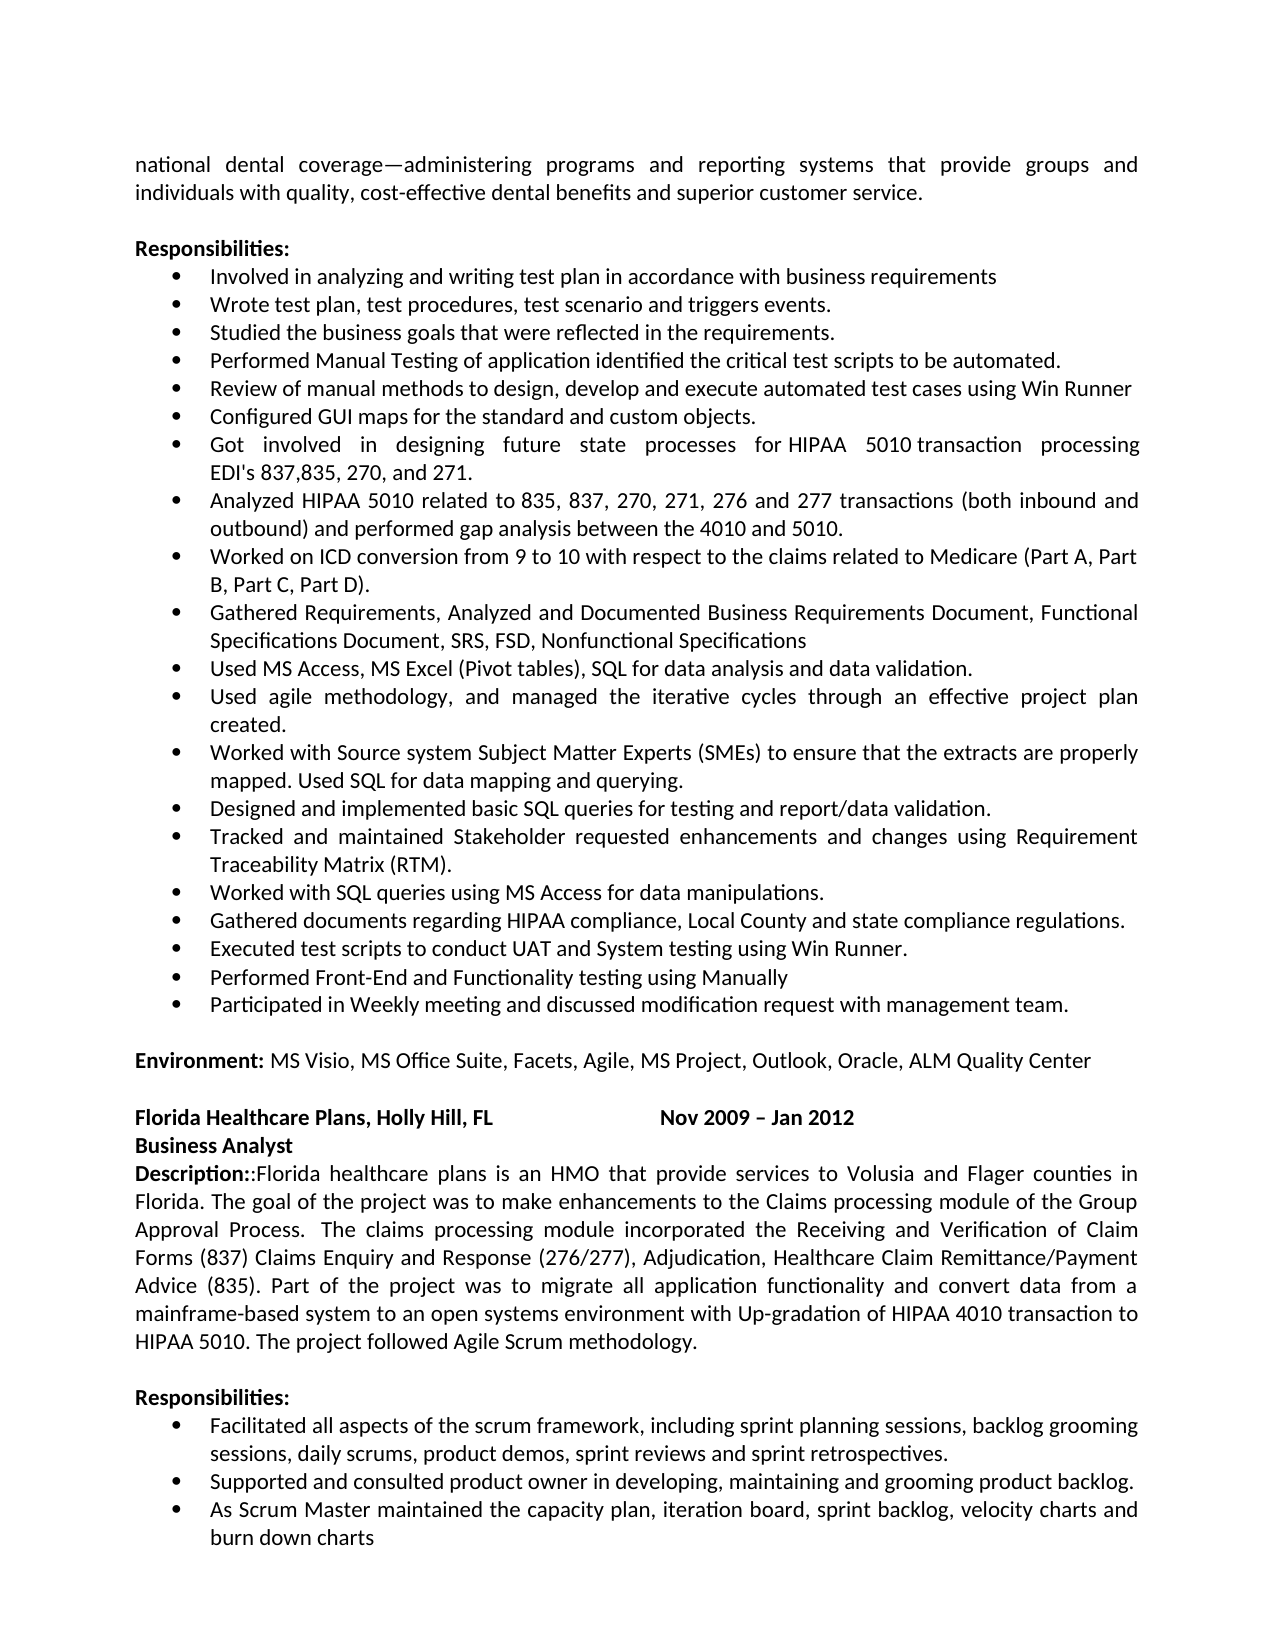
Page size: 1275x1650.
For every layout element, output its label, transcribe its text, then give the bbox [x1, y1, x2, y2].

text Business Analyst [135, 1131, 1140, 1159]
list Executed test scripts to conduct UAT and System testing using Win Runner. [172, 934, 1140, 963]
text Responsibilities: [135, 234, 1140, 262]
list As Scrum Master maintained the capacity plan, iteration board, sprint backlog, velocity charts and burn down charts [172, 1495, 1140, 1551]
list Supported and consulted product owner in developing, maintaining and grooming product backlog. [172, 1467, 1140, 1495]
list Performed Manual Testing of application identified the critical test scripts to be automated. [172, 346, 1140, 374]
text Florida Healthcare Plans, Holly Hill, FL‎ Nov 2009 – Jan 2012 [135, 1103, 1140, 1131]
list Designed and implemented basic SQL queries for testing and report/data validation. [172, 794, 1140, 822]
list Wrote test plan, test procedures, test scenario and triggers events. [172, 290, 1140, 318]
list Gathered Requirements, Analyzed and Documented Business Requirements Document, Functional Specifications Document, SRS, FSD, Nonfunctional Specifications [172, 598, 1140, 654]
text Description::Florida healthcare plans is an HMO that provide services to Volusia and Flager counties in Florida. The goal of the project was to make enhancements to the Claims processing module of the Group Approval Process. The claims processing module incorporated the Receiving and Verification of Claim Forms (837) Claims Enquiry and Response (276/277), Adjudication, Healthcare Claim Remittance/Payment Advice (835). Part of the project was to migrate all application functionality and convert data from a mainframe-based system to an open systems environment with Up-gradation of HIPAA 4010 transaction to HIPAA 5010. The project followed Agile Scrum methodology. [135, 1159, 1140, 1355]
list Tracked and maintained Stakeholder requested enhancements and changes using Requirement Traceability Matrix (RTM). [172, 822, 1140, 878]
list Gathered documents regarding HIPAA compliance, Local County and state compliance regulations. [172, 907, 1140, 934]
list Worked on ICD conversion from 9 to 10 with respect to the claims related to Medicare (Part A, Part B, Part C, Part D). [172, 542, 1140, 598]
list Got involved in designing future state processes for HIPAA 5010 transaction processing EDI's 837,835, 270, and 271. [172, 430, 1140, 486]
list Worked with SQL queries using MS Access for data manipulations. [172, 878, 1140, 907]
list Involved in analyzing and writing test plan in accordance with business requirements [172, 262, 1140, 290]
list Review of manual methods to design, develop and execute automated test cases using Win Runner [172, 374, 1140, 402]
list Performed Front-End and Functionality testing using Manually [172, 963, 1140, 991]
text Environment: MS Visio, MS Office Suite, Facets, Agile, MS Project, Outlook, Oracle, ALM Quality Center [135, 1047, 1140, 1075]
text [135, 150, 1140, 206]
list Configured GUI maps for the standard and custom objects. [172, 402, 1140, 430]
list Studied the business goals that were reflected in the requirements. [172, 318, 1140, 346]
list Analyzed HIPAA 5010 related to 835, 837, 270, 271, 276 and 277 transactions (both inbound and outbound) and performed gap analysis between the 4010 and 5010. [172, 486, 1140, 542]
text Responsibilities: [135, 1383, 1140, 1411]
list Used MS Access, MS Excel (Pivot tables), SQL for data analysis and data validation. [172, 654, 1140, 682]
list Participated in Weekly meeting and discussed modification request with management team. [172, 991, 1140, 1019]
list Used agile methodology, and managed the iterative cycles through an effective project plan created. [172, 682, 1140, 738]
list Facilitated all aspects of the scrum framework, including sprint planning sessions, backlog grooming sessions, daily scrums, product demos, sprint reviews and sprint retrospectives. [172, 1411, 1140, 1467]
list Worked with Source system Subject Matter Experts (SMEs) to ensure that the extracts are properly mapped. Used SQL for data mapping and querying. [172, 738, 1140, 794]
